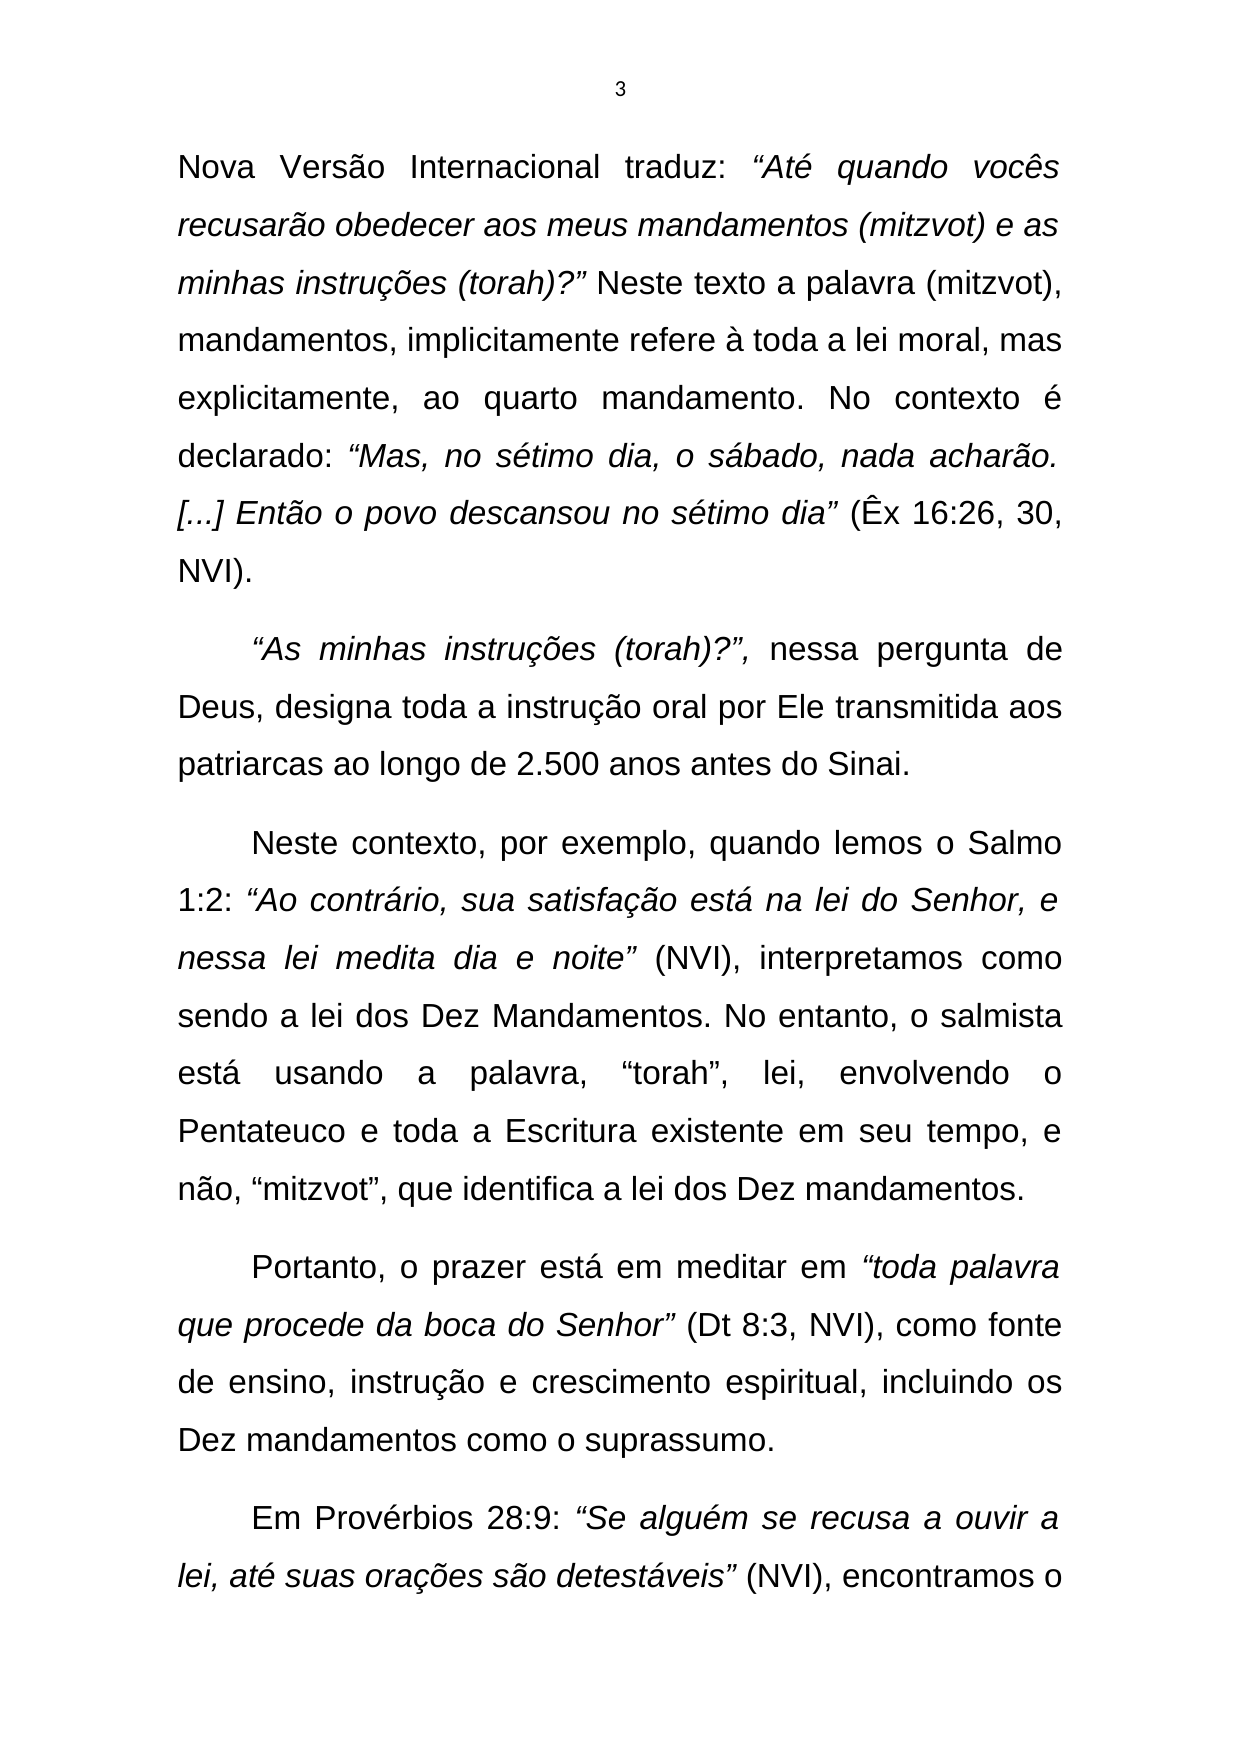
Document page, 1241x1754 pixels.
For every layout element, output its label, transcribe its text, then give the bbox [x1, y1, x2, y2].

text Neste contexto, por exemplo, quando lemos o Salmo 1:2: “Ao contrário, sua satisfação está na lei do Senhor, e nessa lei medita dia e noite” (NVI), interpretamos como sendo a lei dos Dez Mandamentos. No entanto, o salmista está usando a palavra, “torah”, lei, envolvendo o Pentateuco e toda a Escritura existente em seu tempo, e não, “mitzvot”, que identifica a lei dos Dez mandamentos. [177, 823, 1063, 1207]
text “As minhas instruções (torah)?”, nessa pergunta de Deus, designa toda a instrução oral por Ele transmitida aos patriarcas ao longo de 2.500 anos antes do Sinai. [177, 629, 1063, 783]
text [177, 1498, 1063, 1594]
text Portanto, o prazer está em meditar em “toda palavra que procede da boca do Senhor” (Dt 8:3, NVI), como fonte de ensino, instrução e crescimento espiritual, incluindo os Dez mandamentos como o suprassumo. [177, 1247, 1063, 1458]
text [177, 148, 1063, 589]
